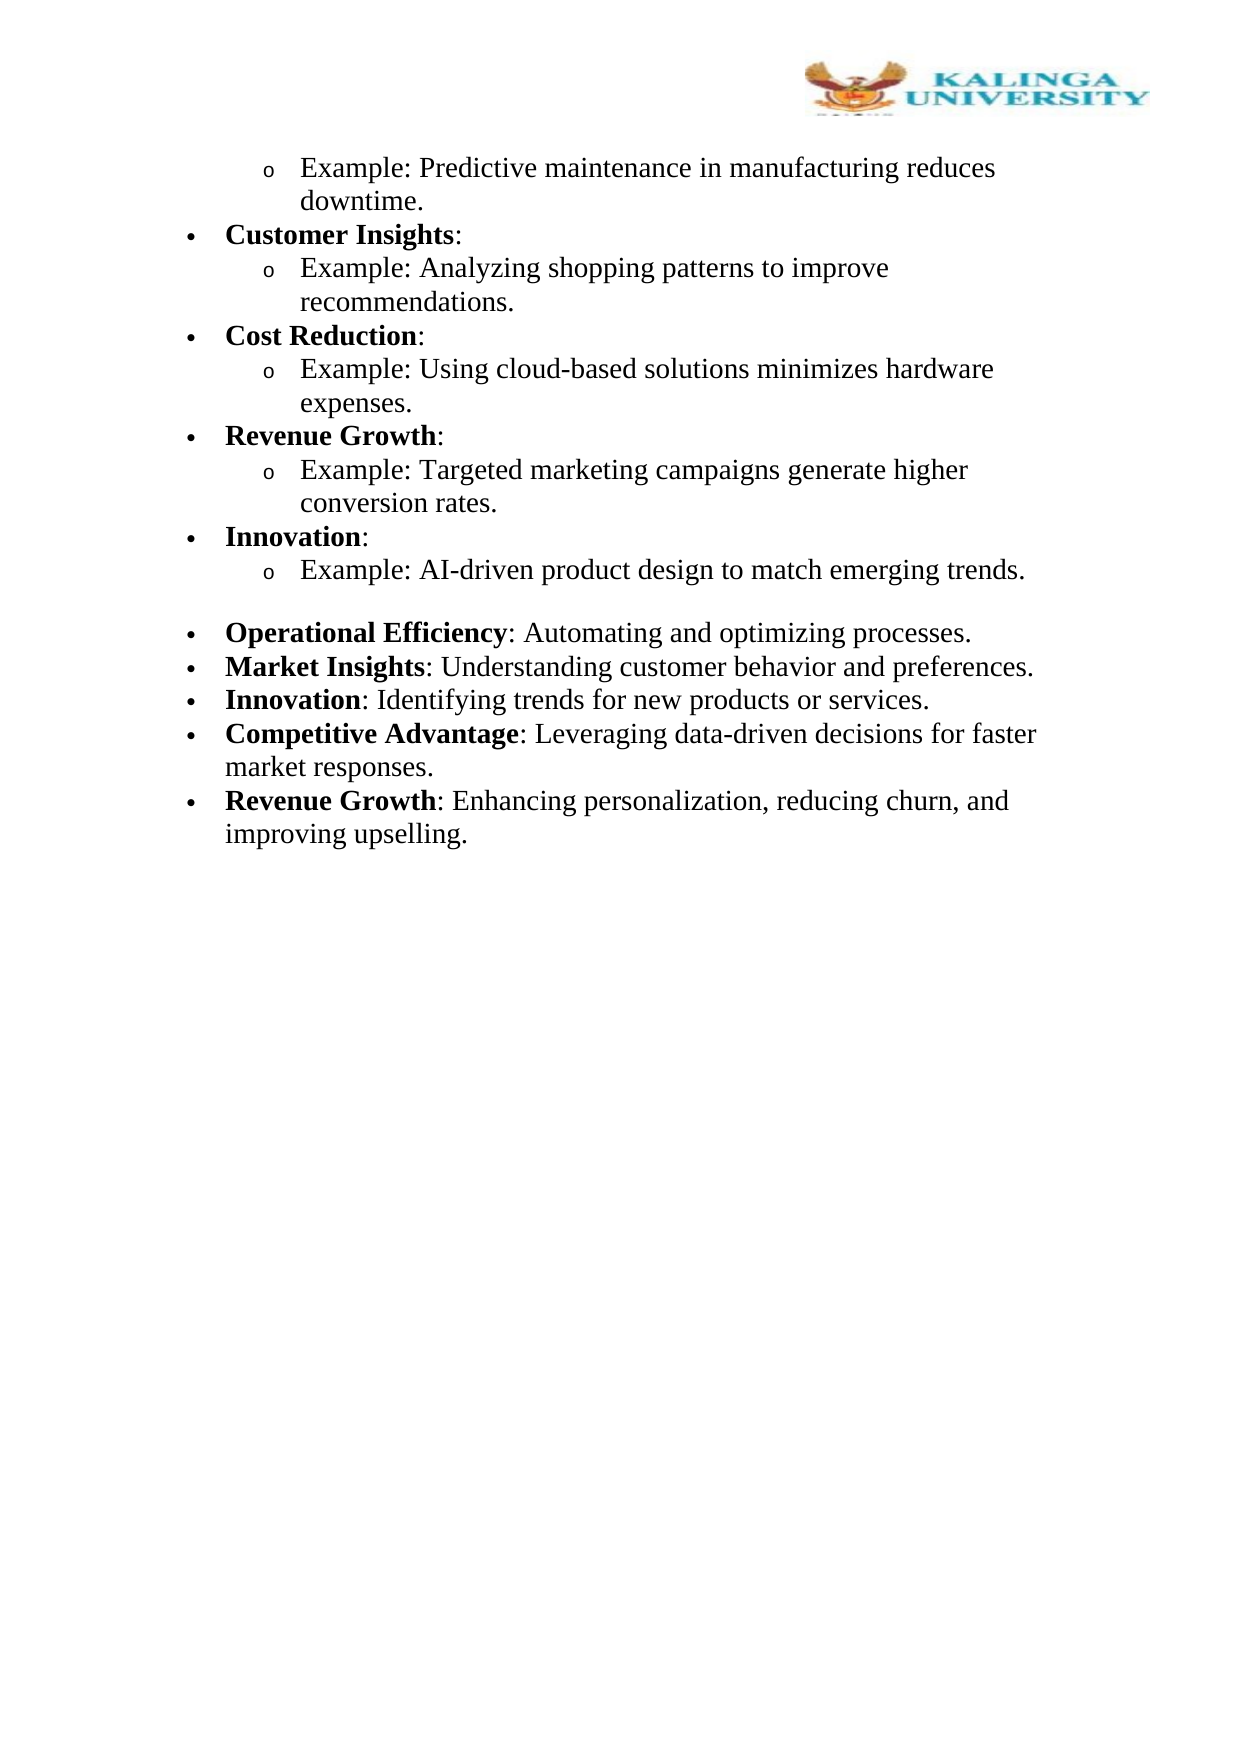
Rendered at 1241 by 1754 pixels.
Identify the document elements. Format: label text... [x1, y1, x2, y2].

list Example: Using cloud-based solutions minimizes hardware expenses. [262, 351, 1090, 418]
list Competitive Advantage: Leveraging data-driven decisions for faster market responses. [187, 716, 1090, 783]
list Cost Reduction: [187, 318, 1090, 351]
list Example: AI-driven product design to match emerging trends. [262, 552, 1090, 586]
list Revenue Growth: Enhancing personalization, reducing churn, and improving upselling. [187, 783, 1090, 850]
list Customer Insights: [187, 217, 1090, 251]
list Revenue Growth: [187, 418, 1090, 452]
list Operational Efficiency: Automating and optimizing processes. [187, 615, 1090, 649]
list Innovation: Identifying trends for new products or services. [187, 682, 1090, 716]
list Market Insights: Understanding customer behavior and preferences. [187, 649, 1090, 682]
list Example: Targeted marketing campaigns generate higher conversion rates. [262, 452, 1090, 519]
list Innovation: [187, 519, 1090, 552]
picture [804, 50, 1150, 117]
list Example: Analyzing shopping patterns to improve recommendations. [262, 251, 1090, 318]
list Example: Predictive maintenance in manufacturing reduces downtime. [262, 150, 1090, 217]
